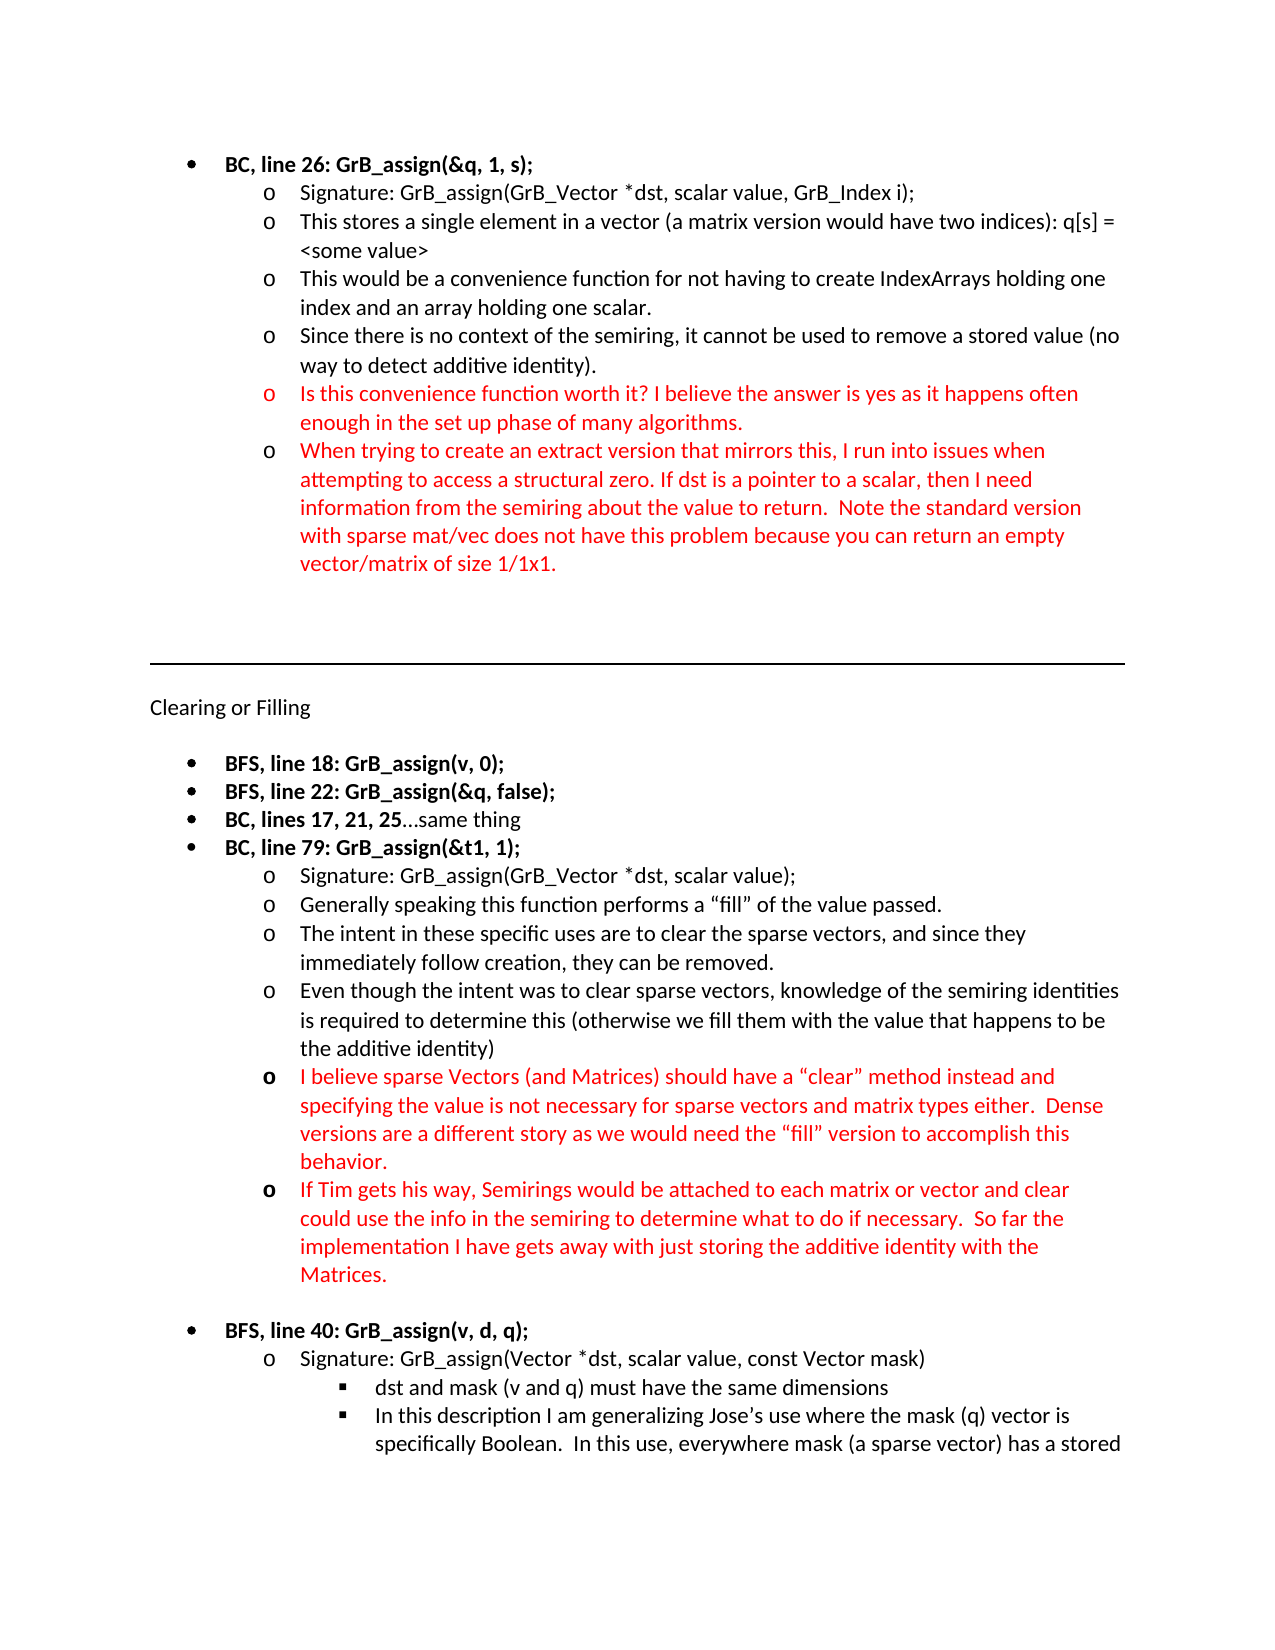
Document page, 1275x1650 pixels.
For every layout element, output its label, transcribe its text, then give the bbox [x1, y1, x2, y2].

list This stores a single element in a vector (a matrix version would have two indices): q[s] = <some value> [262, 207, 1125, 264]
list Generally speaking this function performs a “fill” of the value passed. [262, 890, 1125, 919]
list dst and mask (v and q) must have the same dimensions [337, 1373, 1125, 1401]
list This would be a convenience function for not having to create IndexArrays holding one index and an array holding one scalar. [262, 264, 1125, 322]
list BFS, line 22: GrB_assign(&q, false); [187, 777, 1125, 805]
list If Tim gets his way, Semirings would be attached to each matrix or vector and clear could use the info in the semiring to determine what to do if necessary. So far the implementation I have gets away with just storing the additive identity with the Matrices. [262, 1175, 1125, 1288]
list BC, lines 17, 21, 25…same thing [187, 805, 1125, 833]
text Clearing or Filling [150, 693, 1125, 721]
list Signature: GrB_assign(GrB_Vector *dst, scalar value, GrB_Index i); [262, 178, 1125, 207]
list Since there is no context of the semiring, it cannot be used to remove a stored value (no way to detect additive identity). [262, 322, 1125, 379]
list The intent in these specific uses are to clear the sparse vectors, and since they immediately follow creation, they can be removed. [262, 919, 1125, 977]
list Signature: GrB_assign(GrB_Vector *dst, scalar value); [262, 861, 1125, 890]
list BC, line 26: GrB_assign(&q, 1, s); [187, 150, 1125, 178]
list When trying to create an extract version that mirrors this, I run into issues when attempting to access a structural zero. If dst is a pointer to a scalar, then I need information from the semiring about the value to return. Note the standard version with sparse mat/vec does not have this problem because you can return an empty vector/matrix of size 1/1x1. [262, 436, 1125, 577]
list Signature: GrB_assign(Vector *dst, scalar value, const Vector mask) [262, 1344, 1125, 1373]
list BFS, line 18: GrB_assign(v, 0); [187, 749, 1125, 777]
list Is this convenience function worth it? I believe the answer is yes as it happens often enough in the set up phase of many algorithms. [262, 379, 1125, 436]
list BFS, line 40: GrB_assign(v, d, q); [187, 1316, 1125, 1344]
list I believe sparse Vectors (and Matrices) should have a “clear” method instead and specifying the value is not necessary for sparse vectors and matrix types either. Dense versions are a different story as we would need the “fill” version to accomplish this behavior. [262, 1062, 1125, 1175]
list Even though the intent was to clear sparse vectors, knowledge of the semiring identities is required to determine this (otherwise we fill them with the value that happens to be the additive identity) [262, 977, 1125, 1062]
list BC, line 79: GrB_assign(&t1, 1); [187, 833, 1125, 861]
